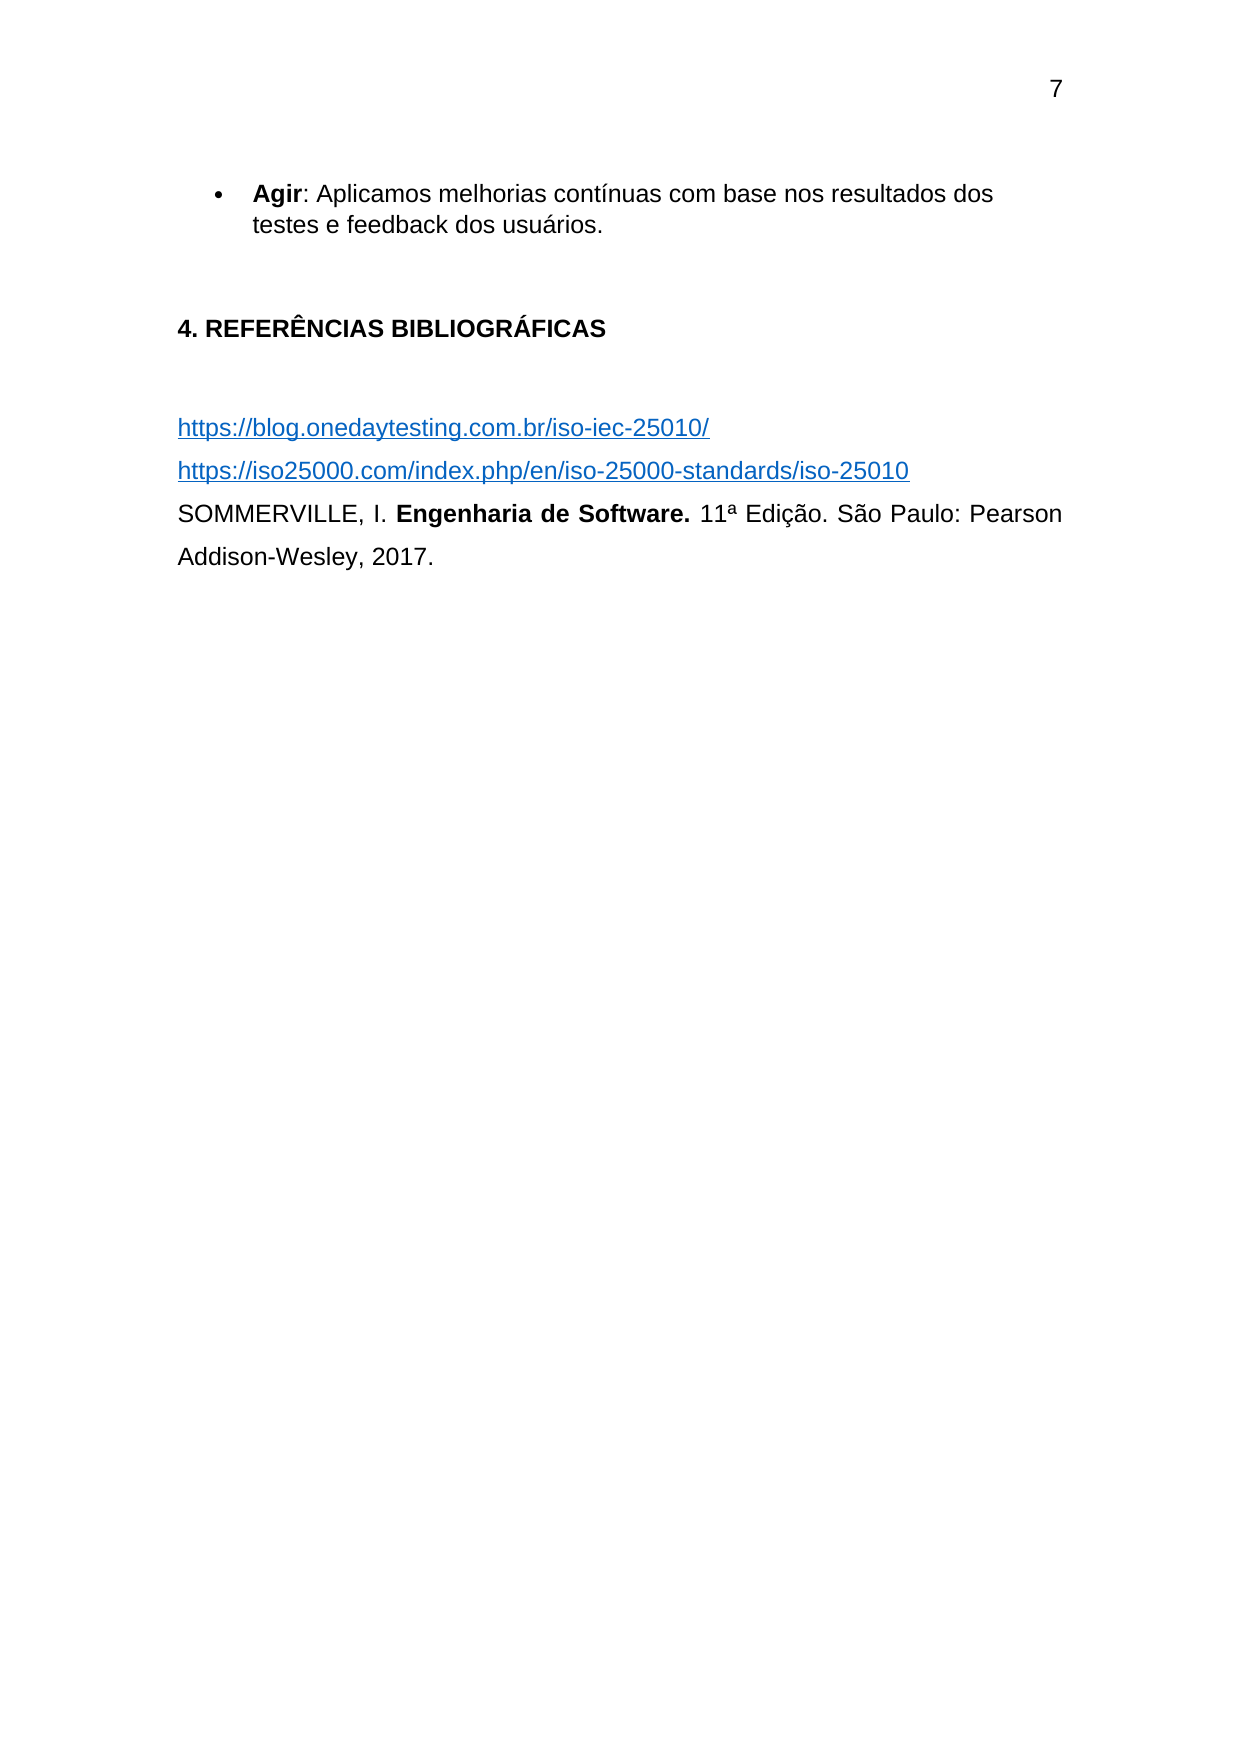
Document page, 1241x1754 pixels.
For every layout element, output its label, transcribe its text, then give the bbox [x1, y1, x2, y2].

list Agir: Aplicamos melhorias contínuas com base nos resultados dos testes e feedback dos usuários. [215, 179, 1063, 239]
text SOMMERVILLE, I. Engenharia de Software. 11ª Edição. São Paulo: Pearson Addison-Wesley, 2017. [177, 499, 1063, 571]
subtitle 4. REFERÊNCIAS BIBLIOGRÁFICAS [177, 314, 1063, 342]
text https://blog.onedaytesting.com.br/iso-iec-25010/ [177, 413, 1063, 442]
text https://iso25000.com/index.php/en/iso-25000-standards/iso-25010 [177, 456, 1063, 485]
